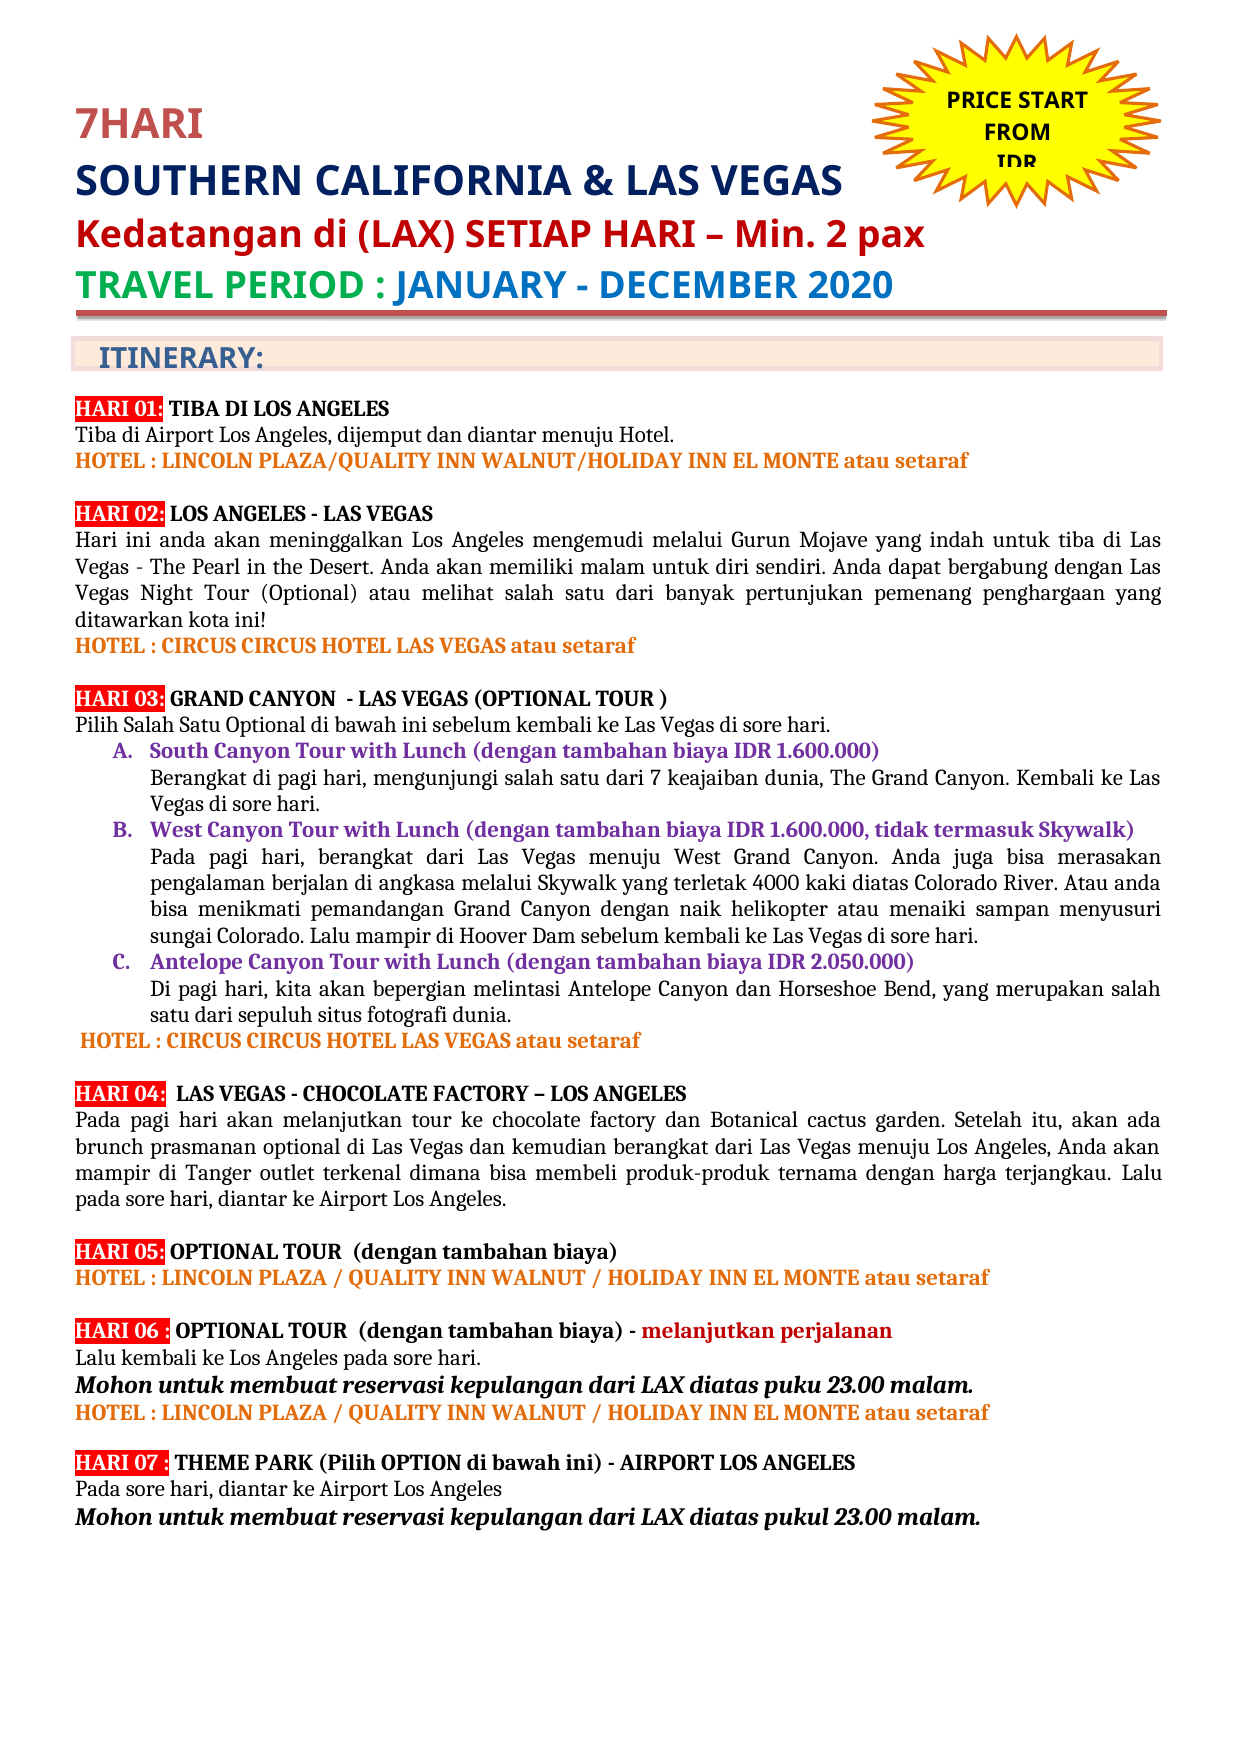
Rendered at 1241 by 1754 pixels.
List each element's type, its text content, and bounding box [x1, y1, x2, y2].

text Tiba di Airport Los Angeles, dijemput dan diantar menuju Hotel. [75, 422, 1144, 448]
list Berangkat di pagi hari, mengunjungi salah satu dari 7 keajaiban dunia, The Grand Canyon. Kembali ke Las Vegas di sore hari. [150, 764, 1162, 817]
text HARI 06 : OPTIONAL TOUR (dengan tambahan biaya) - melanjutkan perjalanan [170, 1318, 1162, 1344]
list Lalu kembali ke Los Angeles pada sore hari. [75, 1344, 1165, 1371]
text HOTEL : LINCOLN PLAZA / QUALITY INN WALNUT / HOLIDAY INN EL MONTE atau setaraf [75, 1399, 1125, 1426]
list Mohon untuk membuat reservasi kepulangan dari LAX diatas pukul 23.00 malam. [75, 1502, 1165, 1531]
text Pada sore hari, diantar ke Airport Los Angeles [75, 1476, 1165, 1502]
text HARI 05: OPTIONAL TOUR (dengan tambahan biaya) [165, 1239, 900, 1265]
text HOTEL : LINCOLN PLAZA/QUALITY INN WALNUT/HOLIDAY INN EL MONTE atau setaraf [75, 448, 1144, 474]
list West Canyon Tour with Lunch (dengan tambahan biaya IDR 1.600.000, tidak termasuk Skywalk) [112, 817, 1162, 843]
text TRAVEL PERIOD : JANUARY - DECEMBER 2020 [75, 258, 1165, 309]
text HARI 07 : THEME PARK (Pilih OPTION di bawah ini) - AIRPORT LOS ANGELES [169, 1450, 1165, 1476]
text HOTEL : LINCOLN PLAZA / QUALITY INN WALNUT / HOLIDAY INN EL MONTE atau setaraf [75, 1265, 1125, 1292]
text 7HARI [75, 94, 903, 151]
text SOUTHERN CALIFORNIA & LAS VEGAS Kedatangan di (LAX) SETIAP HARI – Min. 2 pax [75, 151, 1165, 258]
text HARI 03: GRAND CANYON - LAS VEGAS (OPTIONAL TOUR ) [165, 685, 928, 712]
text Pada pagi hari akan melanjutkan tour ke chocolate factory dan Botanical cactus garden. Setelah itu, akan ada brunch prasmanan optional di Las Vegas dan kemudian berangkat dari Las Vegas menuju Los Angeles, Anda akan mampir di Tanger outlet terkenal dimana bisa membeli produk-produk ternama dengan harga terjangkau. Lalu pada sore hari, diantar ke Airport Los Angeles. [75, 1107, 1162, 1212]
text Di pagi hari, kita akan bepergian melintasi Antelope Canyon dan Horseshoe Bend, yang merupakan salah satu dari sepuluh situs fotografi dunia. [150, 975, 1162, 1028]
text Mohon untuk membuat reservasi kepulangan dari LAX diatas puku 23.00 malam. [75, 1371, 1162, 1399]
text HOTEL : CIRCUS CIRCUS HOTEL LAS VEGAS atau setaraf [75, 633, 1162, 659]
text HARI 01: TIBA DI LOS ANGELES [163, 396, 900, 422]
text HARI 04: LAS VEGAS - CHOCOLATE FACTORY – LOS ANGELES [166, 1081, 1162, 1107]
list Antelope Canyon Tour with Lunch (dengan tambahan biaya IDR 2.050.000) [112, 949, 1162, 975]
text ITINERARY: [75, 337, 1165, 377]
text Hari ini anda akan meninggalkan Los Angeles mengemudi melalui Gurun Mojave yang indah untuk tiba di Las Vegas - The Pearl in the Desert. Anda akan memiliki malam untuk diri sendiri. Anda dapat bergabung dengan Las Vegas Night Tour (Optional) atau melihat salah satu dari banyak pertunjukan pemenang penghargaan yang ditawarkan kota ini! [75, 527, 1162, 633]
text HOTEL : CIRCUS CIRCUS HOTEL LAS VEGAS atau setaraf [75, 1028, 1144, 1054]
list Pilih Salah Satu Optional di bawah ini sebelum kembali ke Las Vegas di sore hari. [75, 712, 1162, 738]
text 7HARI [1130, 94, 1165, 151]
list Pada pagi hari, berangkat dari Las Vegas menuju West Grand Canyon. Anda juga bisa merasakan pengalaman berjalan di angkasa melalui Skywalk yang terletak 4000 kaki diatas Colorado River. Atau anda bisa menikmati pemandangan Grand Canyon dengan naik helikopter atau menaiki sampan menyusuri sungai Colorado. Lalu mampir di Hoover Dam sebelum kembali ke Las Vegas di sore hari. [150, 843, 1162, 949]
list South Canyon Tour with Lunch (dengan tambahan biaya IDR 1.600.000) [112, 738, 1162, 764]
text HARI 02: LOS ANGELES - LAS VEGAS [165, 501, 1162, 527]
